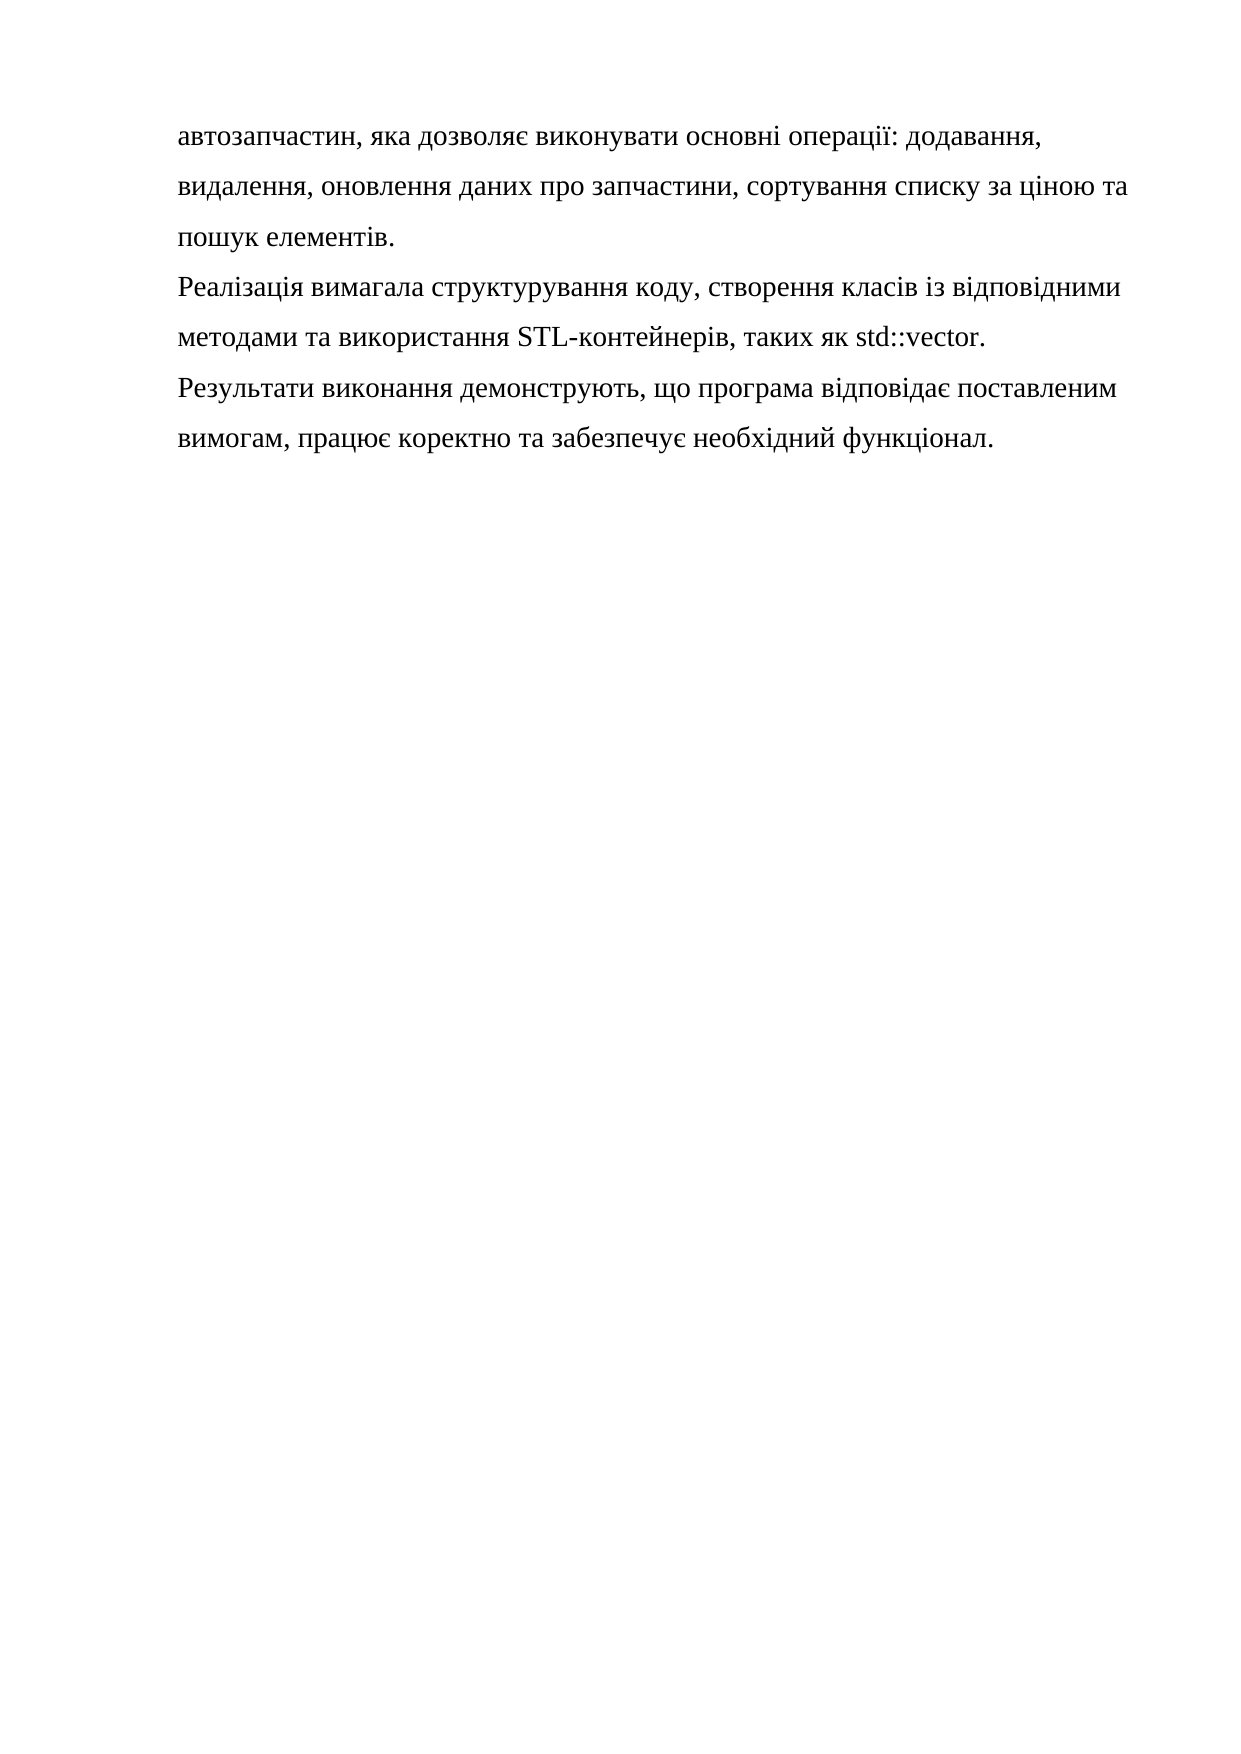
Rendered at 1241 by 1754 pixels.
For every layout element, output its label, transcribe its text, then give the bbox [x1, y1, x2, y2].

text Реалізація вимагала структурування коду, створення класів із відповідними методами та використання STL-контейнерів, таких як std::vector. [177, 269, 1152, 353]
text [177, 118, 1152, 252]
text Результати виконання демонструють, що програма відповідає поставленим вимогам, працює коректно та забезпечує необхідний функціонал. [177, 370, 1152, 453]
